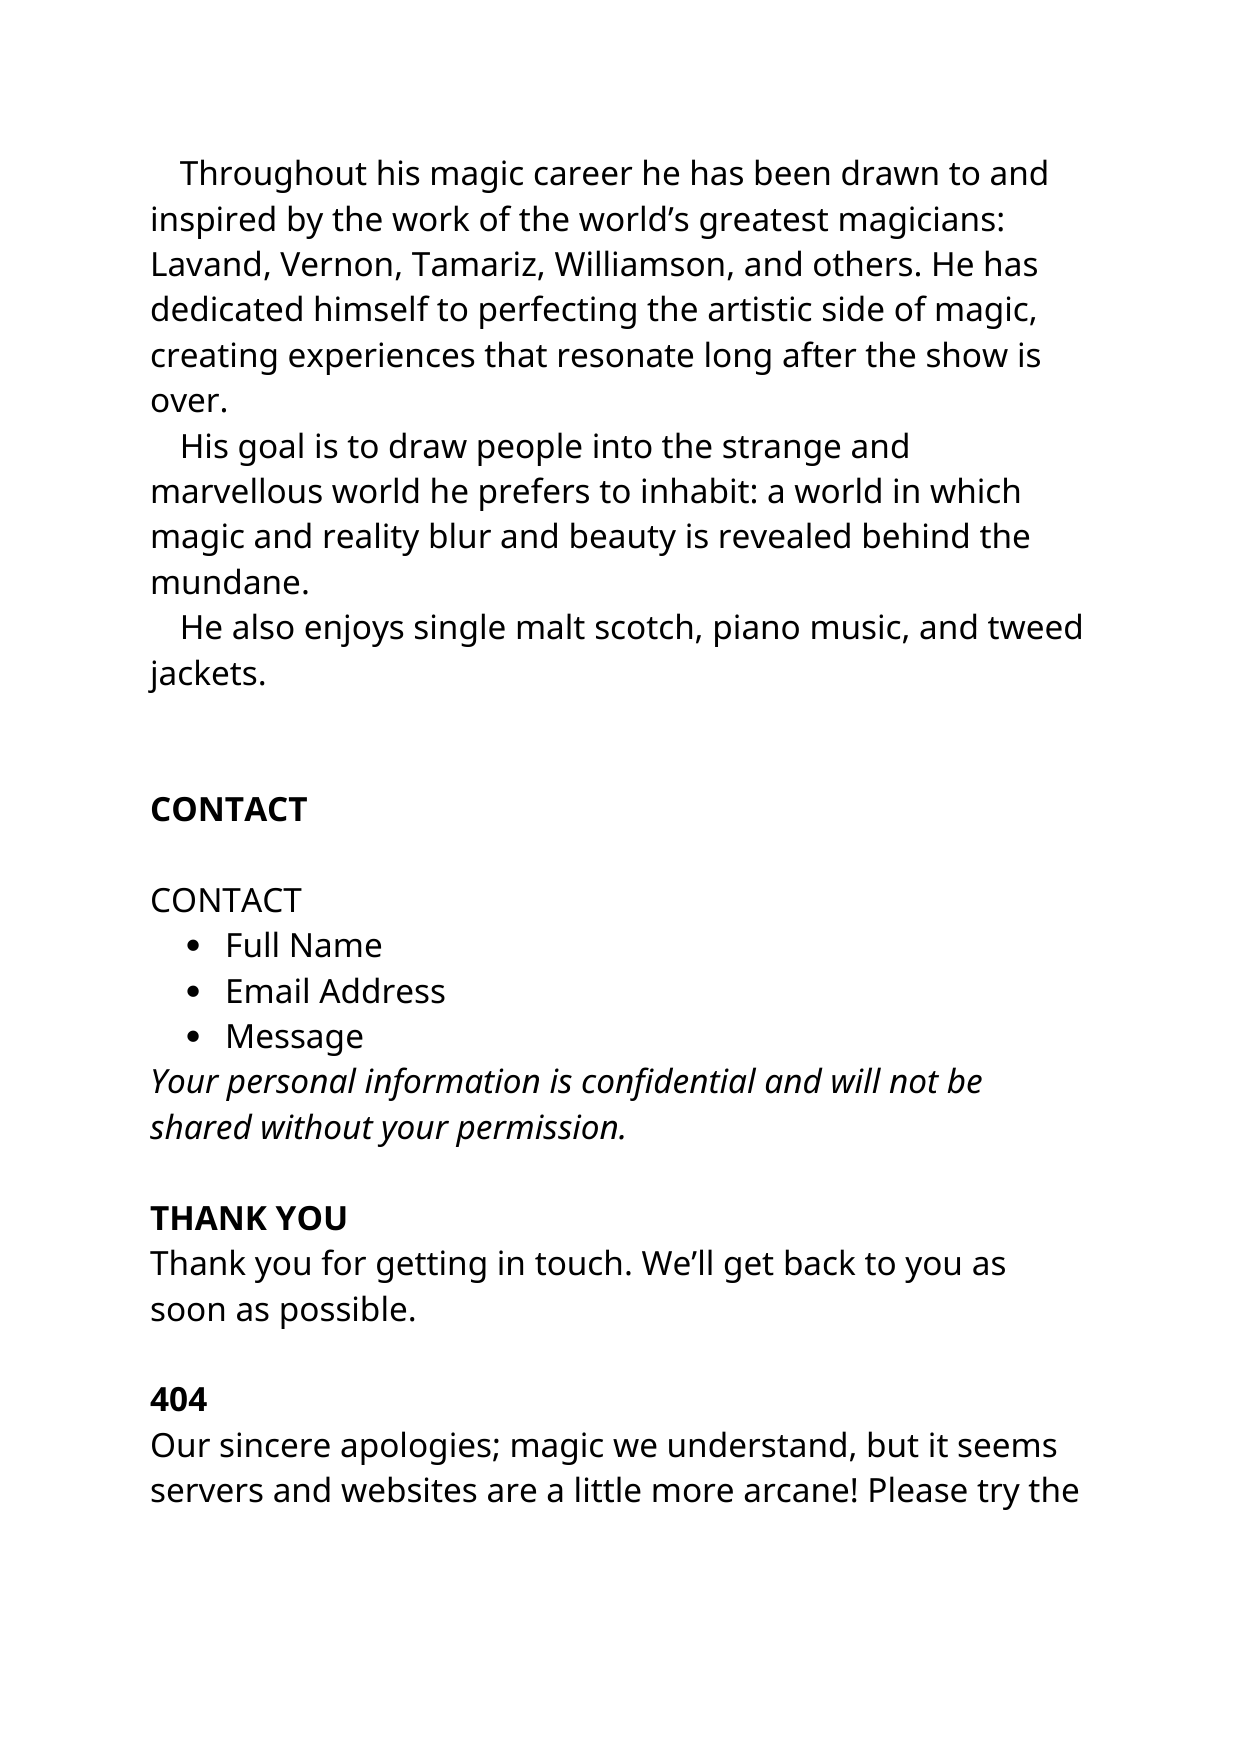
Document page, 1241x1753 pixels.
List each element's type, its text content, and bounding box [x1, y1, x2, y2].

list Full Name [187, 922, 1090, 967]
text CONTACT [150, 877, 1090, 922]
text THANK YOU [150, 1194, 1090, 1240]
text Thank you for getting in touch. We’ll get back to you as soon as possible. [150, 1240, 1090, 1331]
text Your personal information is confidential and will not be shared without your permission. [150, 1058, 1090, 1149]
list Message [187, 1013, 1090, 1058]
list Email Address [187, 967, 1090, 1013]
text He also enjoys single malt scotch, piano music, and tweed jackets. [150, 604, 1090, 695]
text Throughout his magic career he has been drawn to and inspired by the work of the world’s greatest magicians: Lavand, Vernon, Tamariz, Williamson, and others. He has dedicated himself to perfecting the artistic side of magic, creating experiences that resonate long after the show is over. [150, 150, 1090, 422]
text His goal is to draw people into the strange and marvellous world he prefers to inhabit: a world in which magic and reality blur and beauty is revealed behind the mundane. [150, 422, 1090, 604]
text 404 [150, 1376, 1090, 1422]
text CONTACT [150, 786, 1090, 831]
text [150, 1422, 1090, 1512]
